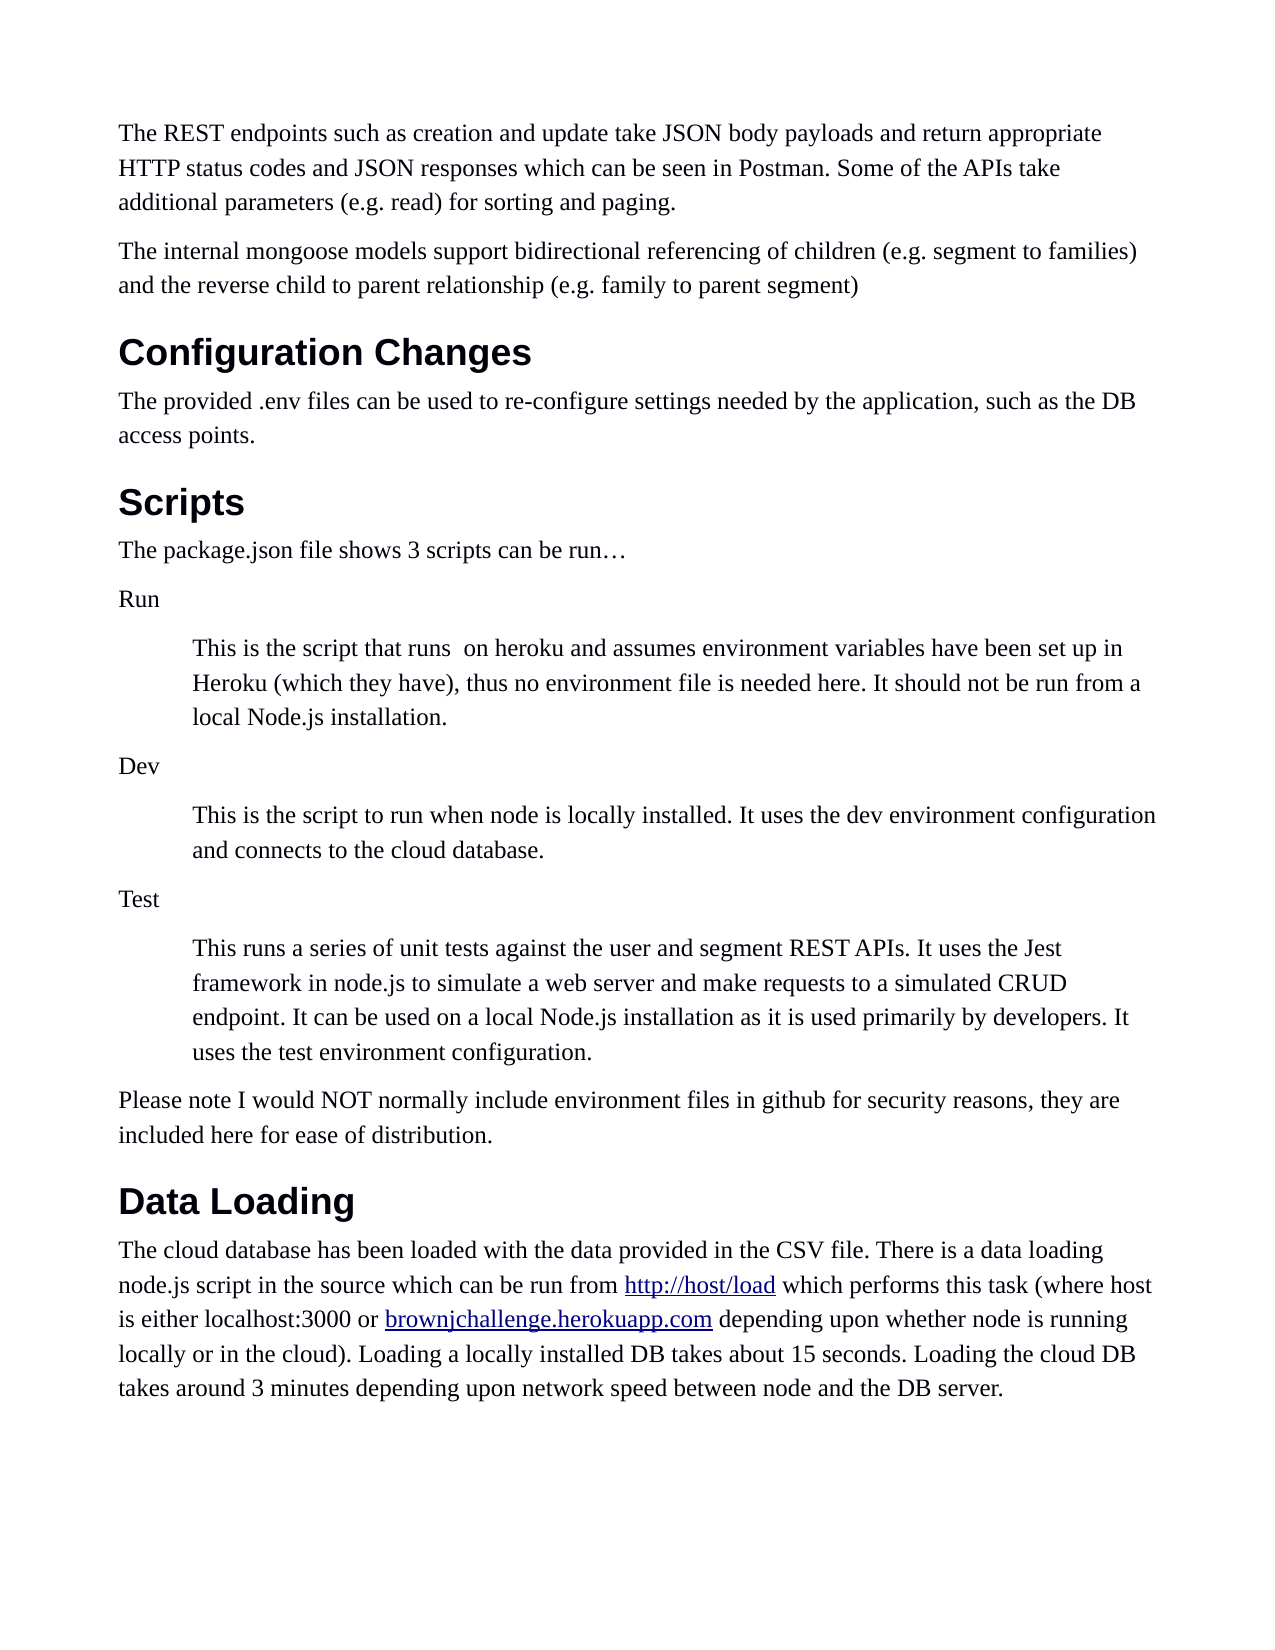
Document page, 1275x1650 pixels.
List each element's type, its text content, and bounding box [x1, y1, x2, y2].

list This is the script that runs on heroku and assumes environment variables have been set up in Heroku (which they have), thus no environment file is needed here. It should not be run from a local Node.js installation. [118, 633, 1157, 731]
list Please note I would NOT normally include environment files in github for security reasons, they are included here for ease of distribution. [118, 1086, 1157, 1149]
list The internal mongoose models support bidirectional referencing of children (e.g. segment to families) and the reverse child to parent relationship (e.g. family to parent segment) [118, 236, 1157, 299]
list Dev [118, 751, 1157, 780]
list Run [118, 584, 1157, 613]
list This is the script to run when node is locally installed. It uses the dev environment configuration and connects to the cloud database. [118, 801, 1157, 864]
list The REST endpoints such as creation and update take JSON body payloads and return appropriate HTTP status codes and JSON responses which can be seen in Postman. Some of the APIs take additional parameters (e.g. read) for sorting and paging. [118, 118, 1157, 216]
subtitle Scripts [118, 480, 1157, 523]
list The package.json file shows 3 scripts can be run… [118, 535, 1157, 564]
list The cloud database has been loaded with the data provided in the CSV file. There is a data loading node.js script in the source which can be run from http://host/load which performs this task (where host is either localhost:3000 or brownjchallenge.herokuapp.com depending upon whether node is running locally or in the cloud). Loading a locally installed DB takes about 15 seconds. Loading the cloud DB takes around 3 minutes depending upon network speed between node and the DB server. [118, 1235, 1157, 1402]
list The provided .env files can be used to re-configure settings needed by the application, such as the DB access points. [118, 386, 1157, 449]
list This runs a series of unit tests against the user and segment REST APIs. It uses the Jest framework in node.js to simulate a web server and make requests to a simulated CRUD endpoint. It can be used on a local Node.js installation as it is used primarily by developers. It uses the test environment configuration. [118, 933, 1157, 1065]
subtitle Configuration Changes [118, 330, 1157, 373]
subtitle Data Loading [118, 1179, 1157, 1223]
list Test [118, 884, 1157, 913]
